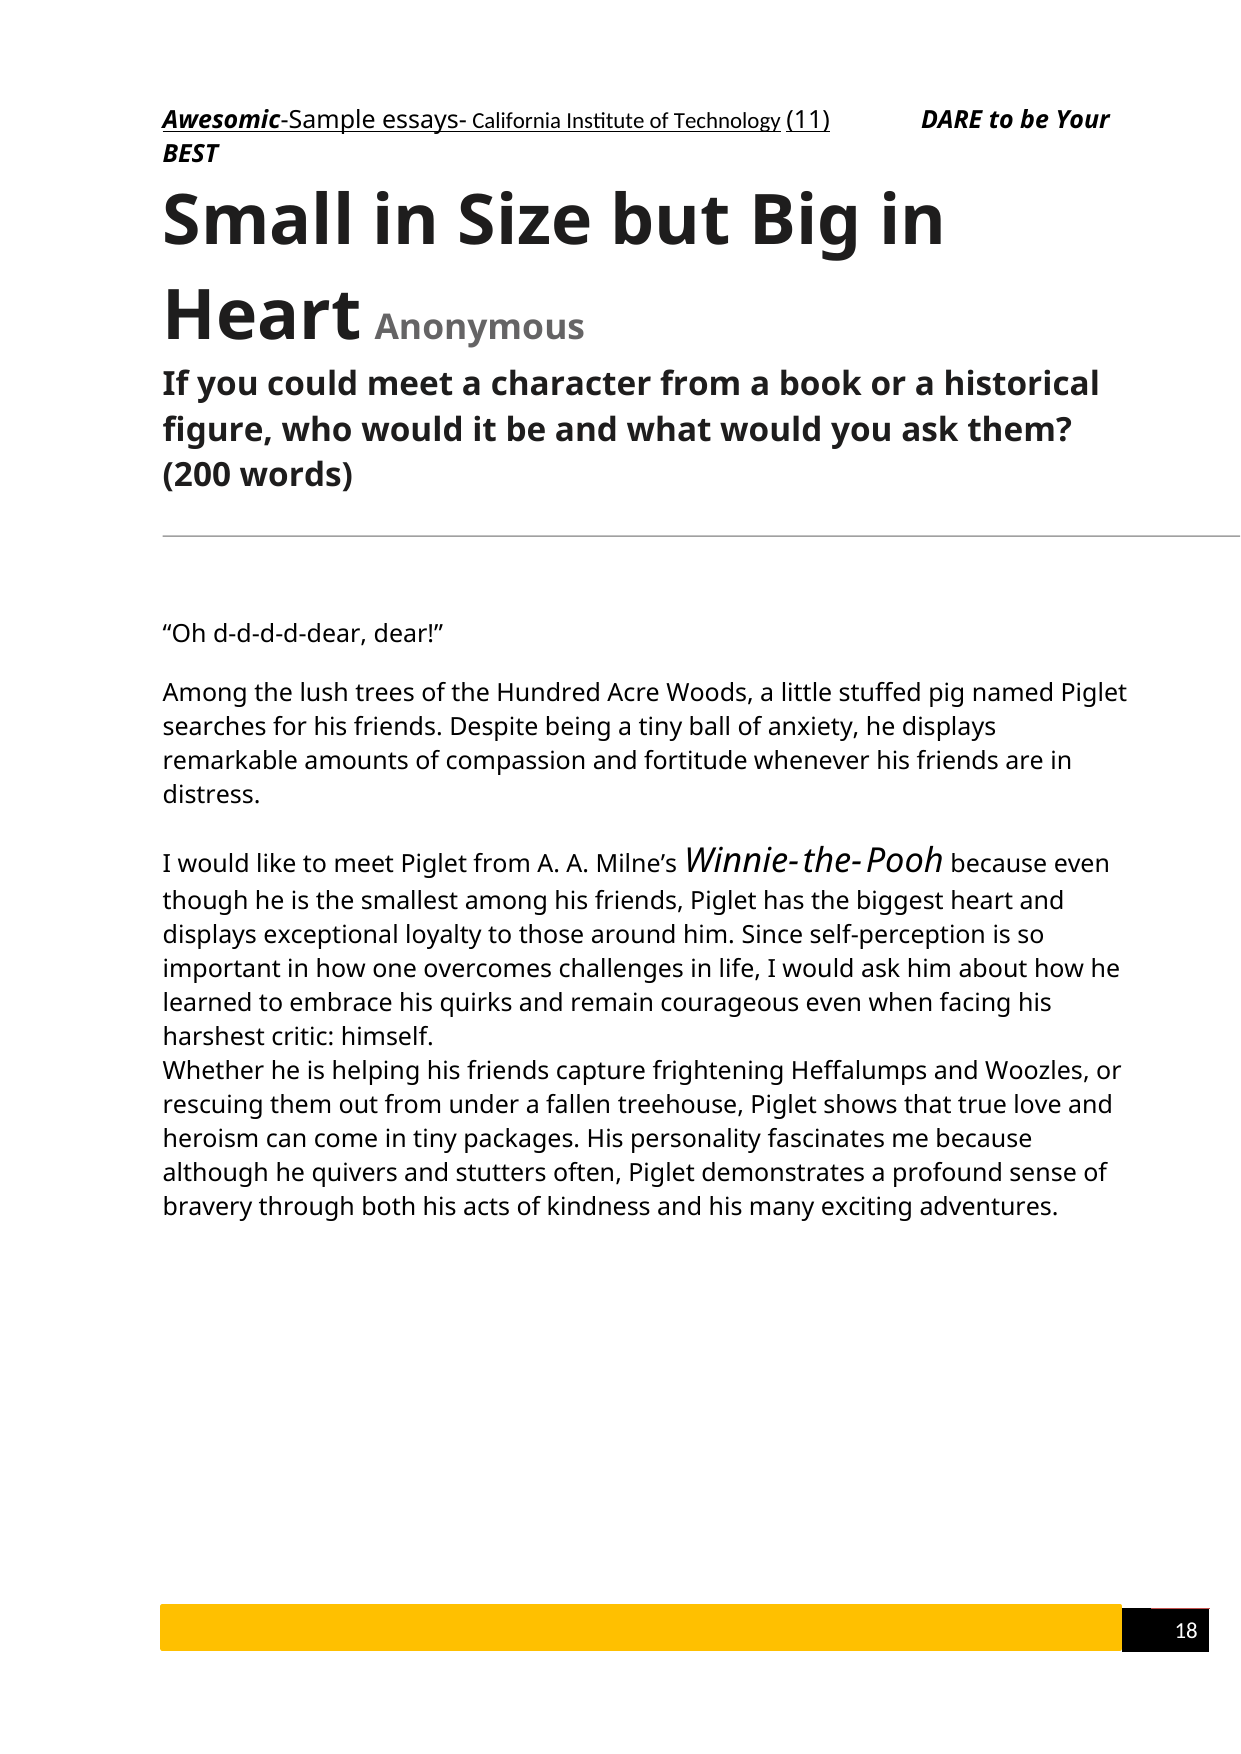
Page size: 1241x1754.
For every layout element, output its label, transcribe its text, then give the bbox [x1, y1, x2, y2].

text Whether he is helping his friends capture frightening Heffalumps and Woozles, or rescuing them out from under a fallen treehouse, Piglet shows that true love and heroism can come in tiny packages. His personality fascinates me because although he quivers and stutters often, Piglet demonstrates a profound sense of bravery through both his acts of kindness and his many exciting adventures. [162, 1053, 1137, 1223]
text If you could meet a character from a book or a historical figure, who would it be and what would you ask them? (200 words) [162, 360, 1137, 496]
text Among the lush trees of the Hundred Acre Woods, a little stuffed pig named Piglet searches for his friends. Despite being a tiny ball of anxiety, he displays remarkable amounts of compassion and fortitude whenever his friends are in distress. [162, 674, 1137, 811]
text Small in Size but Big in Heart Anonymous [162, 170, 1137, 360]
text “Oh d-d-d-d-dear, dear!” [162, 615, 1137, 649]
text I would like to meet Piglet from A. A. Milne’s Winnie-the-Pooh because even though he is the smallest among his friends, Piglet has the biggest heart and displays exceptional loyalty to those around him. Since self-perception is so important in how one overcomes challenges in life, I would ask him about how he learned to embrace his quirks and remain courageous even when facing his harshest critic: himself. [162, 836, 1137, 1053]
